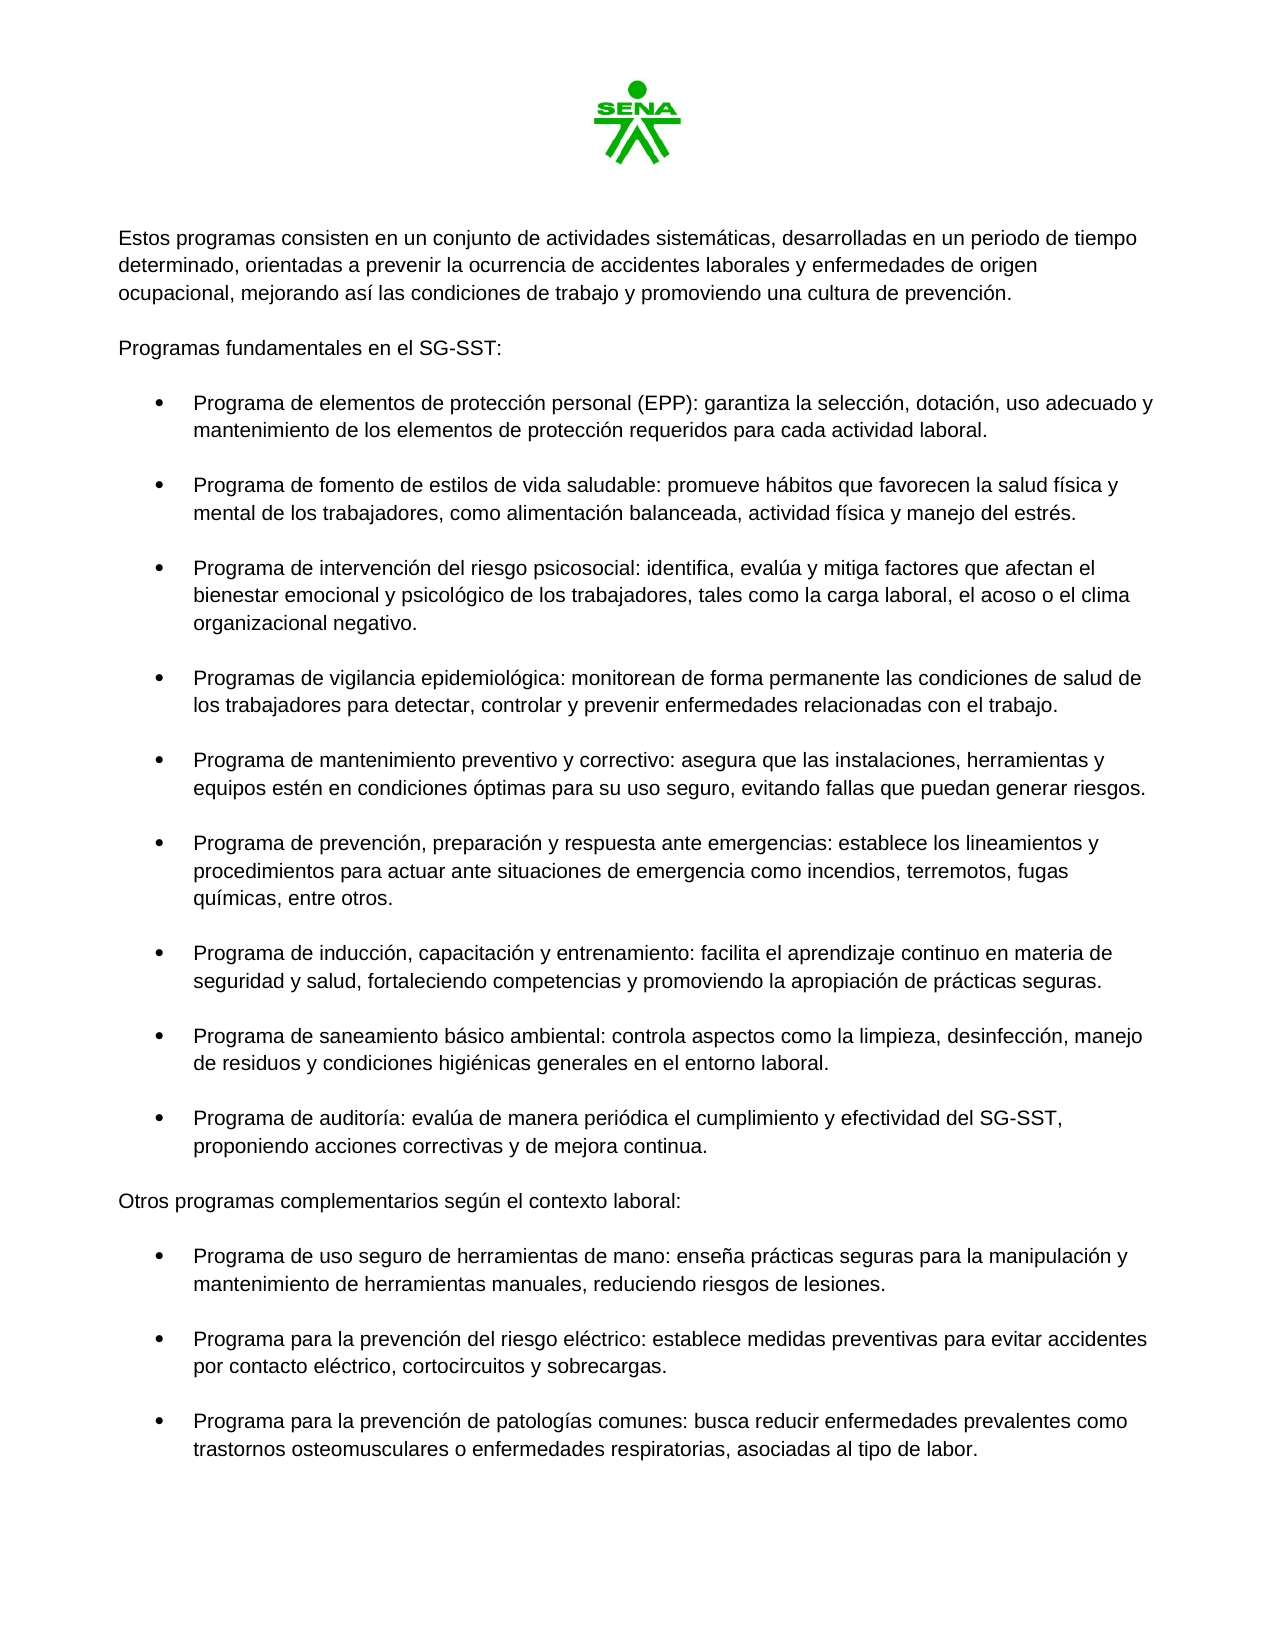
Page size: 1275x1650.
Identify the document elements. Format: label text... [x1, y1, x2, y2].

list Programa de elementos de protección personal (EPP): garantiza la selección, dotación, uso adecuado y mantenimiento de los elementos de protección requeridos para cada actividad laboral. [156, 390, 1157, 442]
list Programa de prevención, preparación y respuesta ante emergencias: establece los lineamientos y procedimientos para actuar ante situaciones de emergencia como incendios, terremotos, fugas químicas, entre otros. [156, 831, 1157, 910]
list Programa de fomento de estilos de vida saludable: promueve hábitos que favorecen la salud física y mental de los trabajadores, como alimentación balanceada, actividad física y manejo del estrés. [156, 473, 1157, 524]
list Programas de vigilancia epidemiológica: monitorean de forma permanente las condiciones de salud de los trabajadores para detectar, controlar y prevenir enfermedades relacionadas con el trabajo. [156, 666, 1157, 717]
list Programa de auditoría: evalúa de manera periódica el cumplimiento y efectividad del SG-SST, proponiendo acciones correctivas y de mejora continua. [156, 1106, 1157, 1158]
list Programa de saneamiento básico ambiental: controla aspectos como la limpieza, desinfección, manejo de residuos y condiciones higiénicas generales en el entorno laboral. [156, 1024, 1157, 1075]
text Otros programas complementarios según el contexto laboral: [118, 1189, 1157, 1213]
list Programa de inducción, capacitación y entrenamiento: facilita el aprendizaje continuo en materia de seguridad y salud, fortaleciendo competencias y promoviendo la apropiación de prácticas seguras. [156, 941, 1157, 993]
list Programa de uso seguro de herramientas de mano: enseña prácticas seguras para la manipulación y mantenimiento de herramientas manuales, reduciendo riesgos de lesiones. [156, 1244, 1157, 1295]
text Estos programas consisten en un conjunto de actividades sistemáticas, desarrolladas en un periodo de tiempo determinado, orientadas a prevenir la ocurrencia de accidentes laborales y enfermedades de origen ocupacional, mejorando así las condiciones de trabajo y promoviendo una cultura de prevención. [118, 225, 1157, 304]
list Programa para la prevención de patologías comunes: busca reducir enfermedades prevalentes como trastornos osteomusculares o enfermedades respiratorias, asociadas al tipo de labor. [156, 1409, 1157, 1461]
list Programa para la prevención del riesgo eléctrico: establece medidas preventivas para evitar accidentes por contacto eléctrico, cortocircuitos y sobrecargas. [156, 1326, 1157, 1378]
list Programa de intervención del riesgo psicosocial: identifica, evalúa y mitiga factores que afectan el bienestar emocional y psicológico de los trabajadores, tales como la carga laboral, el acoso o el clima organizacional negativo. [156, 556, 1157, 635]
list Programa de mantenimiento preventivo y correctivo: asegura que las instalaciones, herramientas y equipos estén en condiciones óptimas para su uso seguro, evitando fallas que puedan generar riesgos. [156, 748, 1157, 800]
text Programas fundamentales en el SG-SST: [118, 335, 1157, 359]
picture [588, 75, 687, 172]
